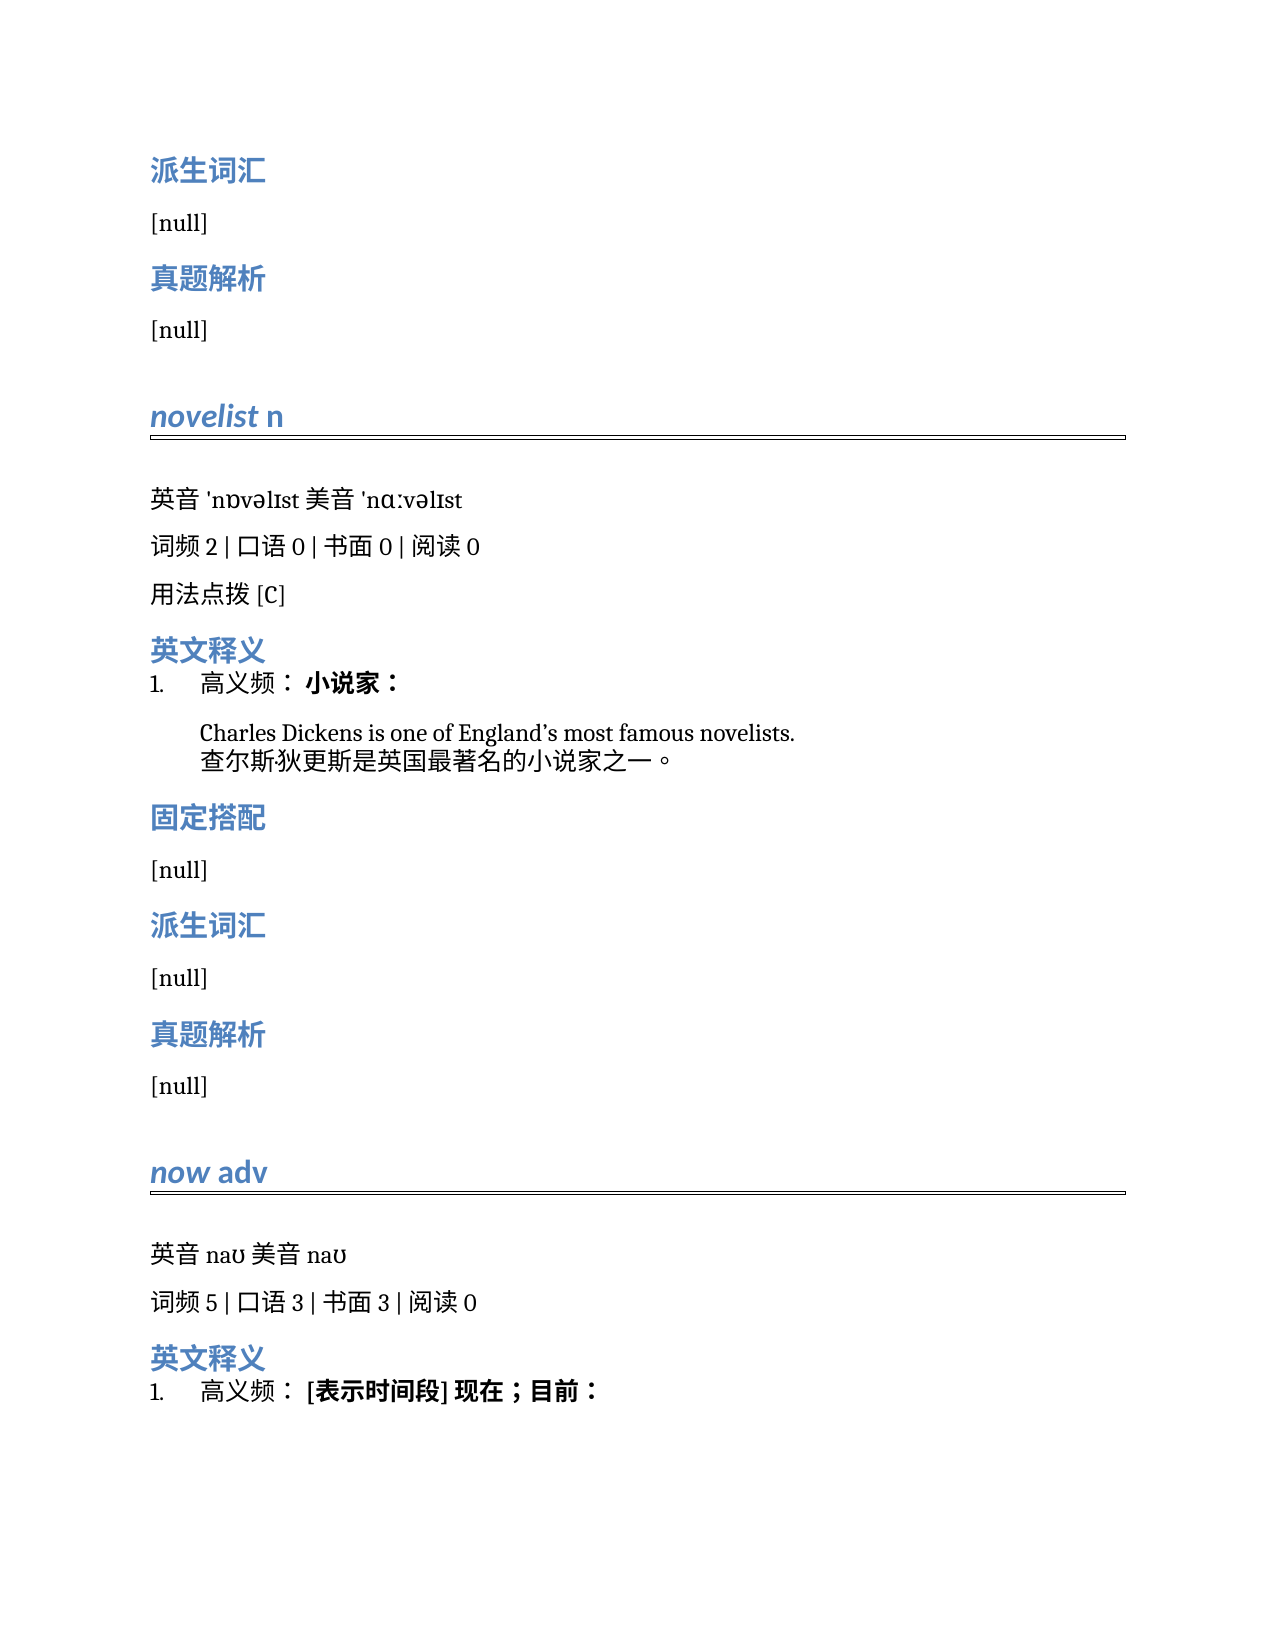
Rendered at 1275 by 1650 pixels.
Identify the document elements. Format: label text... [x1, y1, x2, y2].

subtitle now adv [150, 1151, 1125, 1191]
text [null] [150, 208, 1125, 237]
subtitle 派生词汇 [150, 150, 1125, 190]
text [null] [150, 316, 1125, 345]
text 用法点拨 [C] [150, 581, 1125, 609]
text 英音 'nɒvəlɪst 美音 'nɑːvəlɪst [150, 486, 1125, 514]
text 英音 naʊ 美音 naʊ [150, 1241, 1125, 1270]
text [null] [150, 856, 1125, 885]
subtitle 英文释义 [150, 630, 1125, 670]
text 词频 2 | 口语 0 | 书面 0 | 阅读 0 [150, 533, 1125, 562]
list 高义频： 小说家： [150, 670, 1125, 698]
text 词频 5 | 口语 3 | 书面 3 | 阅读 0 [150, 1289, 1125, 1317]
subtitle 派生词汇 [150, 906, 1125, 945]
subtitle 真题解析 [150, 258, 1125, 298]
text [null] [150, 1072, 1125, 1101]
text [null] [150, 964, 1125, 993]
subtitle 真题解析 [150, 1014, 1125, 1053]
text Charles Dickens is one of England’s most famous novelists. 查尔斯·狄更斯是英国最著名的小说家之一。 [200, 719, 1075, 777]
subtitle 英文释义 [150, 1338, 1125, 1378]
subtitle 固定搭配 [150, 798, 1125, 837]
list 高义频： [表示时间段] 现在；目前： [150, 1378, 1125, 1407]
subtitle novelist n [150, 395, 1125, 435]
